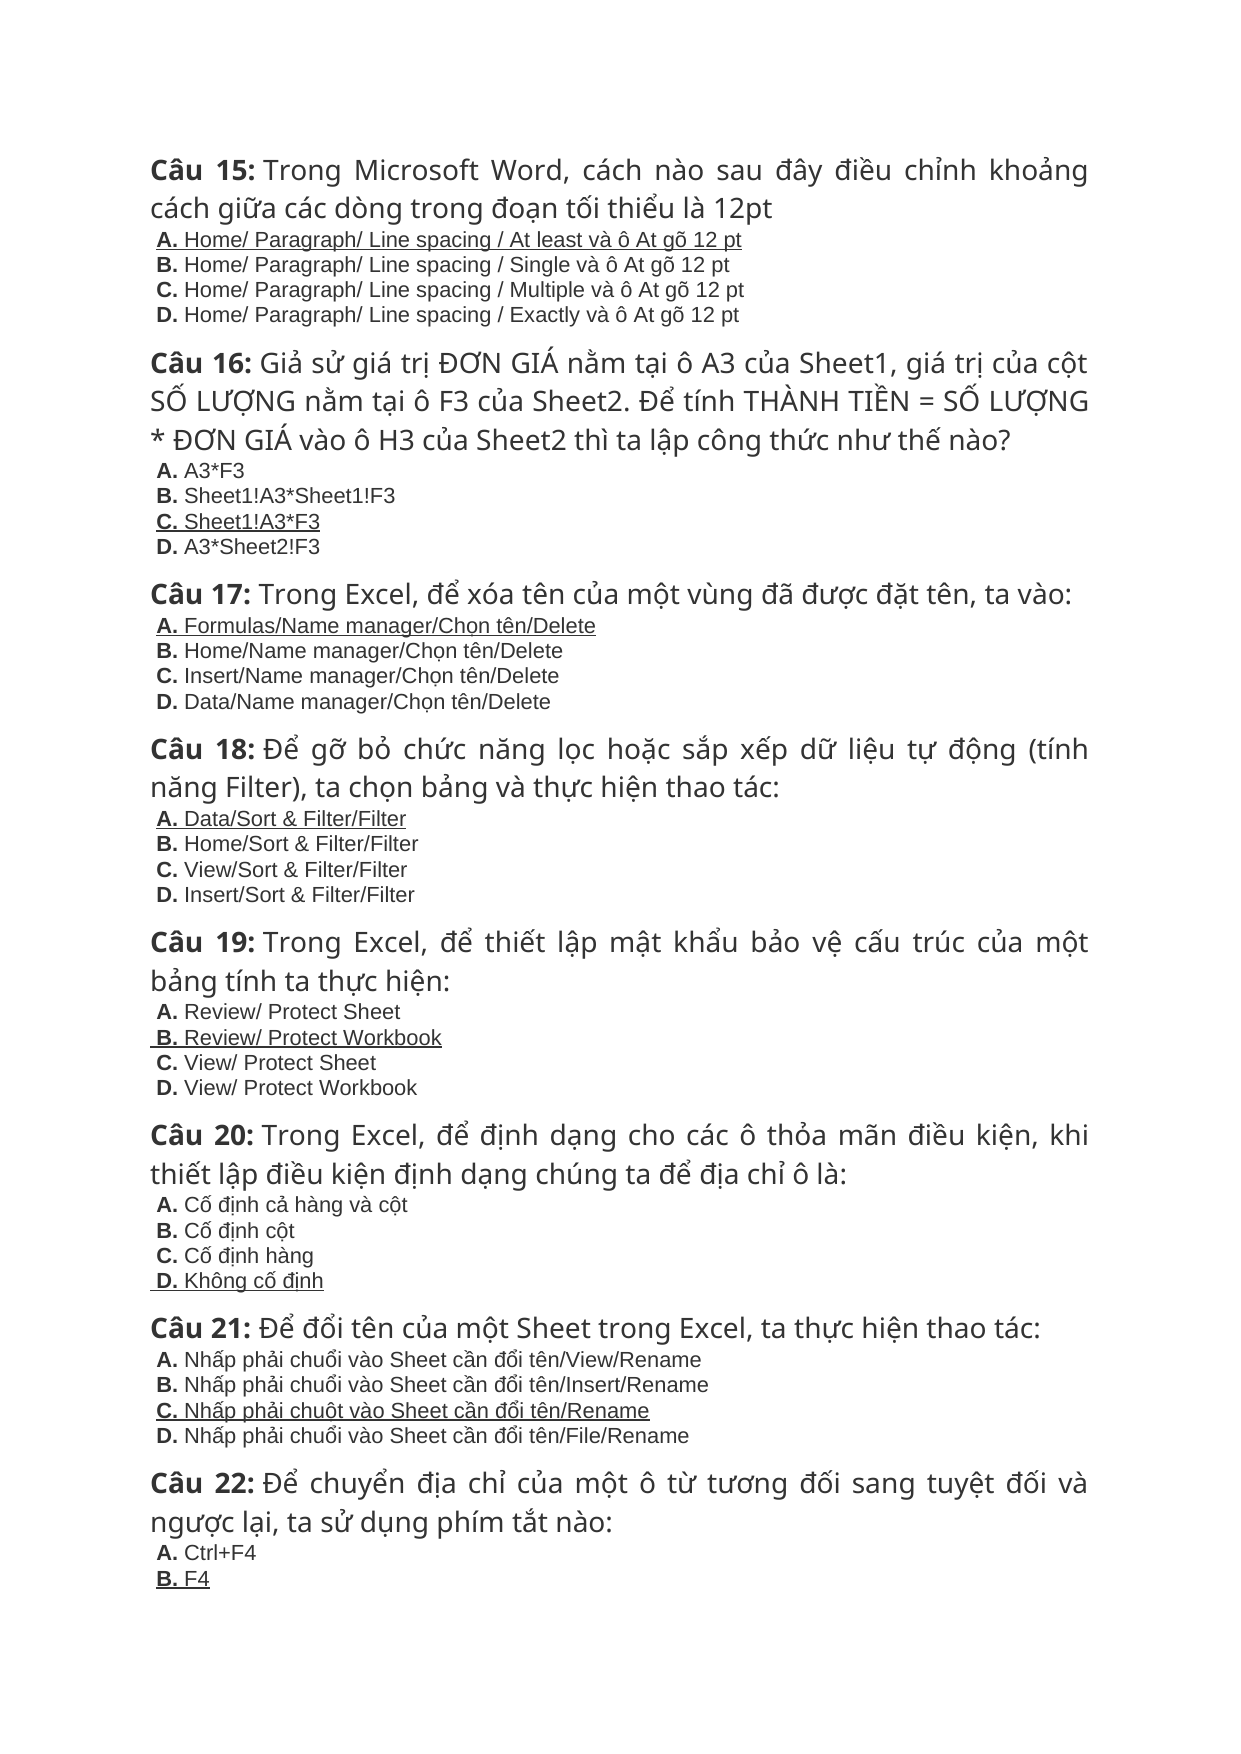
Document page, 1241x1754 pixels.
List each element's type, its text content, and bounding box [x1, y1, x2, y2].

text B. Home/Sort & Filter/Filter [150, 831, 1090, 856]
text D. Home/ Paragraph/ Line spacing / Exactly và ô At gõ 12 pt [150, 302, 1090, 327]
text A. A3*F3 [150, 458, 1090, 483]
text Câu 20: Trong Excel, để định dạng cho các ô thỏa mãn điều kiện, khi thiết lập điều kiện định dạng chúng ta để địa chỉ ô là: [150, 1116, 1090, 1192]
text C. Insert/Name manager/Chọn tên/Delete [150, 663, 1090, 688]
text Câu 17: Trong Excel, để xóa tên của một vùng đã được đặt tên, ta vào: [150, 574, 1090, 613]
text Câu 21: Để đổi tên của một Sheet trong Excel, ta thực hiện thao tác: [150, 1309, 1090, 1347]
text C. View/ Protect Sheet [150, 1049, 1090, 1075]
text C. View/Sort & Filter/Filter [150, 856, 1090, 882]
text C. Sheet1!A3*F3 [150, 508, 1090, 534]
text Câu 15: Trong Microsoft Word, cách nào sau đây điều chỉnh khoảng cách giữa các dòng trong đoạn tối thiểu là 12pt [150, 150, 1090, 227]
text Câu 19: Trong Excel, để thiết lập mật khẩu bảo vệ cấu trúc của một bảng tính ta thực hiện: [150, 922, 1090, 999]
text A. Nhấp phải chuổi vào Sheet cần đổi tên/View/Rename [150, 1347, 1090, 1372]
text Câu 22: Để chuyển địa chỉ của một ô từ tương đối sang tuyệt đối và ngược lại, ta sử dụng phím tắt nào: [150, 1463, 1090, 1540]
text B. Sheet1!A3*Sheet1!F3 [150, 483, 1090, 508]
text A. Ctrl+F4 [150, 1540, 1090, 1565]
text A. Data/Sort & Filter/Filter [150, 806, 1090, 831]
text D. Không cố định [150, 1268, 1090, 1293]
text C. Cố định hàng [150, 1243, 1090, 1268]
text D. A3*Sheet2!F3 [150, 534, 1090, 559]
text B. Review/ Protect Workbook [150, 1024, 1090, 1049]
text B. F4 [150, 1565, 1090, 1591]
text C. Home/ Paragraph/ Line spacing / Multiple và ô At gõ 12 pt [150, 277, 1090, 302]
text C. Nhấp phải chuột vào Sheet cần đổi tên/Rename [150, 1397, 1090, 1423]
text A. Review/ Protect Sheet [150, 999, 1090, 1024]
text D. Insert/Sort & Filter/Filter [150, 882, 1090, 907]
text B. Home/ Paragraph/ Line spacing / Single và ô At gõ 12 pt [150, 252, 1090, 277]
text B. Nhấp phải chuổi vào Sheet cần đổi tên/Insert/Rename [150, 1372, 1090, 1397]
text A. Cố định cả hàng và cột [150, 1192, 1090, 1217]
text Câu 16: Giả sử giá trị ĐƠN GIÁ nằm tại ô A3 của Sheet1, giá trị của cột SỐ LƯỢNG nằm tại ô F3 của Sheet2. Để tính THÀNH TIỀN = SỐ LƯỢNG * ĐƠN GIÁ vào ô H3 của Sheet2 thì ta lập công thức như thế nào? [150, 343, 1090, 458]
text Câu 18: Để gỡ bỏ chức năng lọc hoặc sắp xếp dữ liệu tự động (tính năng Filter), ta chọn bảng và thực hiện thao tác: [150, 729, 1090, 806]
text B. Cố định cột [150, 1217, 1090, 1243]
text D. View/ Protect Workbook [150, 1075, 1090, 1100]
text A. Formulas/Name manager/Chọn tên/Delete [150, 613, 1090, 638]
text A. Home/ Paragraph/ Line spacing / At least và ô At gõ 12 pt [150, 227, 1090, 252]
text D. Nhấp phải chuổi vào Sheet cần đổi tên/File/Rename [150, 1423, 1090, 1448]
text B. Home/Name manager/Chọn tên/Delete [150, 638, 1090, 663]
text D. Data/Name manager/Chọn tên/Delete [150, 688, 1090, 714]
